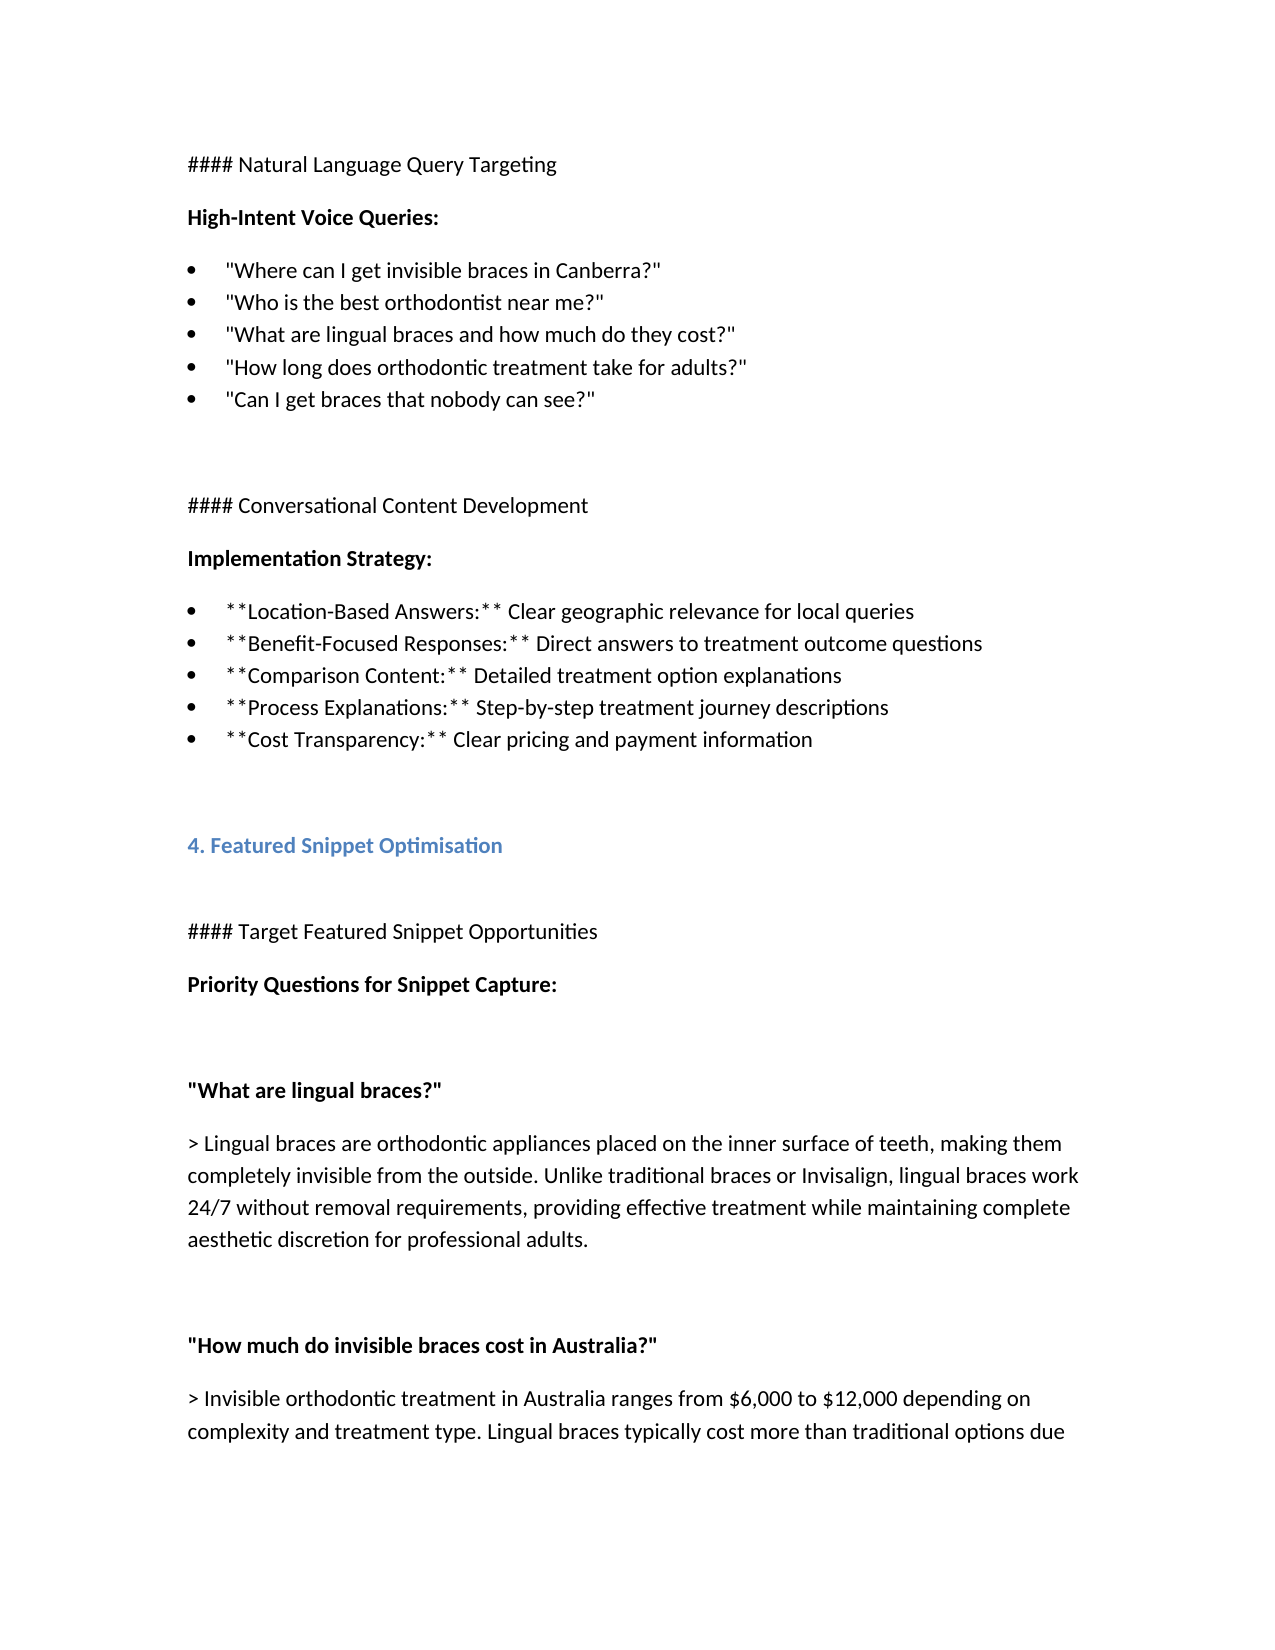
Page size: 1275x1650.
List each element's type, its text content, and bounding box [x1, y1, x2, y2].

list **Comparison Content:** Detailed treatment option explanations [187, 661, 1087, 689]
text "What are lingual braces?" [187, 1076, 1087, 1104]
text #### Natural Language Query Targeting [187, 150, 1087, 178]
text #### Conversational Content Development [187, 491, 1087, 519]
text Implementation Strategy: [187, 544, 1087, 572]
text > Lingual braces are orthodontic appliances placed on the inner surface of teeth, making them completely invisible from the outside. Unlike traditional braces or Invisalign, lingual braces work 24/7 without removal requirements, providing effective treatment while maintaining complete aesthetic discretion for professional adults. [187, 1129, 1087, 1253]
list "Where can I get invisible braces in Canberra?" [187, 256, 1087, 284]
list "How long does orthodontic treatment take for adults?" [187, 353, 1087, 381]
text "How much do invisible braces cost in Australia?" [187, 1332, 1087, 1359]
text Priority Questions for Snippet Capture: [187, 970, 1087, 998]
list **Location-Based Answers:** Clear geographic relevance for local queries [187, 597, 1087, 625]
text High-Intent Voice Queries: [187, 203, 1087, 231]
list **Benefit-Focused Responses:** Direct answers to treatment outcome questions [187, 629, 1087, 657]
list **Process Explanations:** Step-by-step treatment journey descriptions [187, 693, 1087, 721]
list "What are lingual braces and how much do they cost?" [187, 320, 1087, 348]
subtitle 4. Featured Snippet Optimisation [187, 832, 1087, 860]
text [187, 1384, 1087, 1445]
list **Cost Transparency:** Clear pricing and payment information [187, 726, 1087, 754]
text #### Target Featured Snippet Opportunities [187, 917, 1087, 945]
list "Can I get braces that nobody can see?" [187, 385, 1087, 413]
list "Who is the best orthodontist near me?" [187, 288, 1087, 316]
